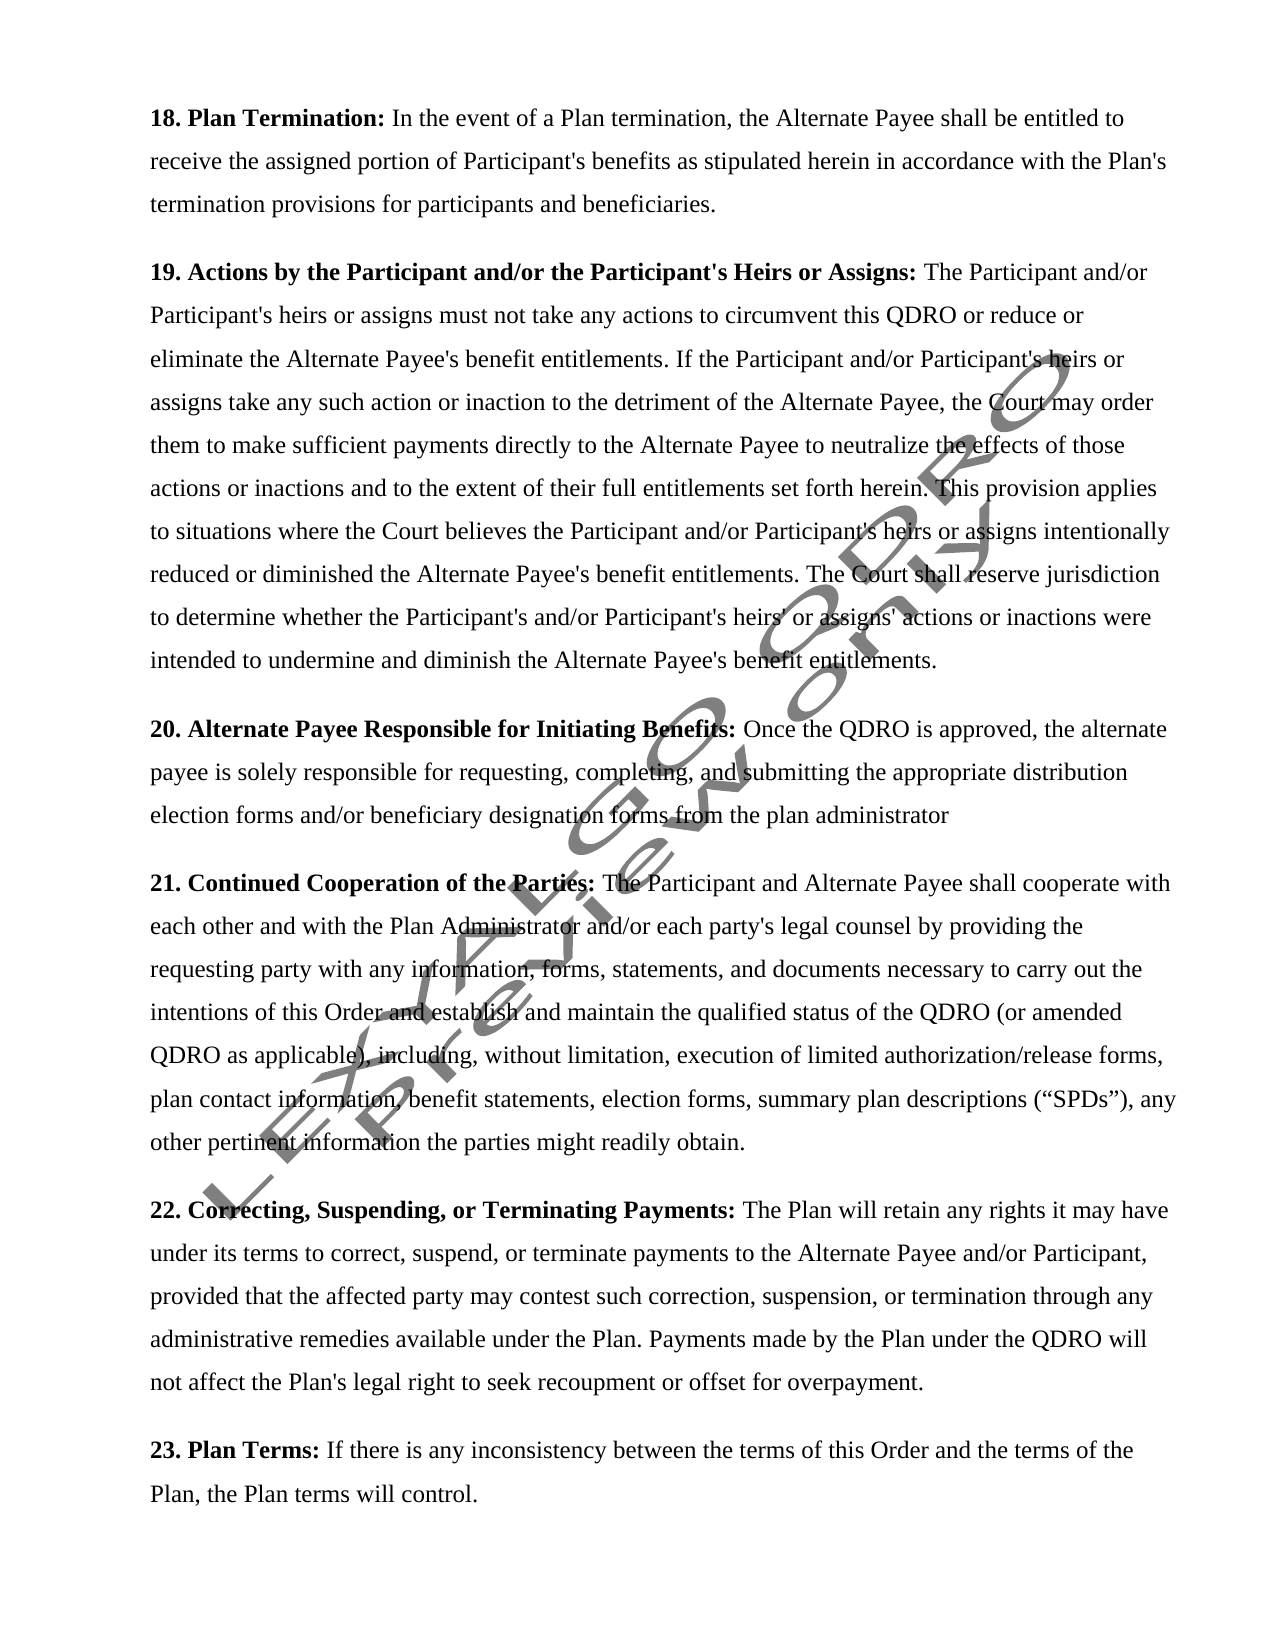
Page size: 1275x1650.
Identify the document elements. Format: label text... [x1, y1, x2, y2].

text 22. Correcting, Suspending, or Terminating Payments: The Plan will retain any rights it may have under its terms to correct, suspend, or terminate payments to the Alternate Payee and/or Participant, provided that the affected party may contest such correction, suspension, or termination through any administrative remedies available under the Plan. Payments made by the Plan under the QDRO will not affect the Plan's legal right to seek recoupment or offset for overpayment. [150, 1195, 1181, 1396]
text 18. Plan Termination: In the event of a Plan termination, the Alternate Payee shall be entitled to receive the assigned portion of Participant's benefits as stipulated herein in accordance with the Plan's termination provisions for participants and beneficiaries. [150, 103, 1181, 218]
text 19. Actions by the Participant and/or the Participant's Heirs or Assigns: The Participant and/or Participant's heirs or assigns must not take any actions to circumvent this QDRO or reduce or eliminate the Alternate Payee's benefit entitlements. If the Participant and/or Participant's heirs or assigns take any such action or inaction to the detriment of the Alternate Payee, the Court may order them to make sufficient payments directly to the Alternate Payee to neutralize the effects of those actions or inactions and to the extent of their full entitlements set forth herein. This provision applies to situations where the Court believes the Participant and/or Participant's heirs or assigns intentionally reduced or diminished the Alternate Payee's benefit entitlements. The Court shall reserve jurisdiction to determine whether the Participant's and/or Participant's heirs' or assigns' actions or inactions were intended to undermine and diminish the Alternate Payee's benefit entitlements. [150, 257, 1181, 674]
text 21. Continued Cooperation of the Parties: The Participant and Alternate Payee shall cooperate with each other and with the Plan Administrator and/or each party's legal counsel by providing the requesting party with any information, forms, statements, and documents necessary to carry out the intentions of this Order and establish and maintain the qualified status of the QDRO (or amended QDRO as applicable), including, without limitation, execution of limited authorization/release forms, plan contact information, benefit statements, election forms, summary plan descriptions (“SPDs”), any other pertinent information the parties might readily obtain. [150, 868, 1181, 1156]
text 20. Alternate Payee Responsible for Initiating Benefits: Once the QDRO is approved, the alternate payee is solely responsible for requesting, completing, and submitting the appropriate distribution election forms and/or beneficiary designation forms from the plan administrator [150, 714, 1181, 829]
text 23. Plan Terms: If there is any inconsistency between the terms of this Order and the terms of the Plan, the Plan terms will control. [150, 1436, 1181, 1507]
